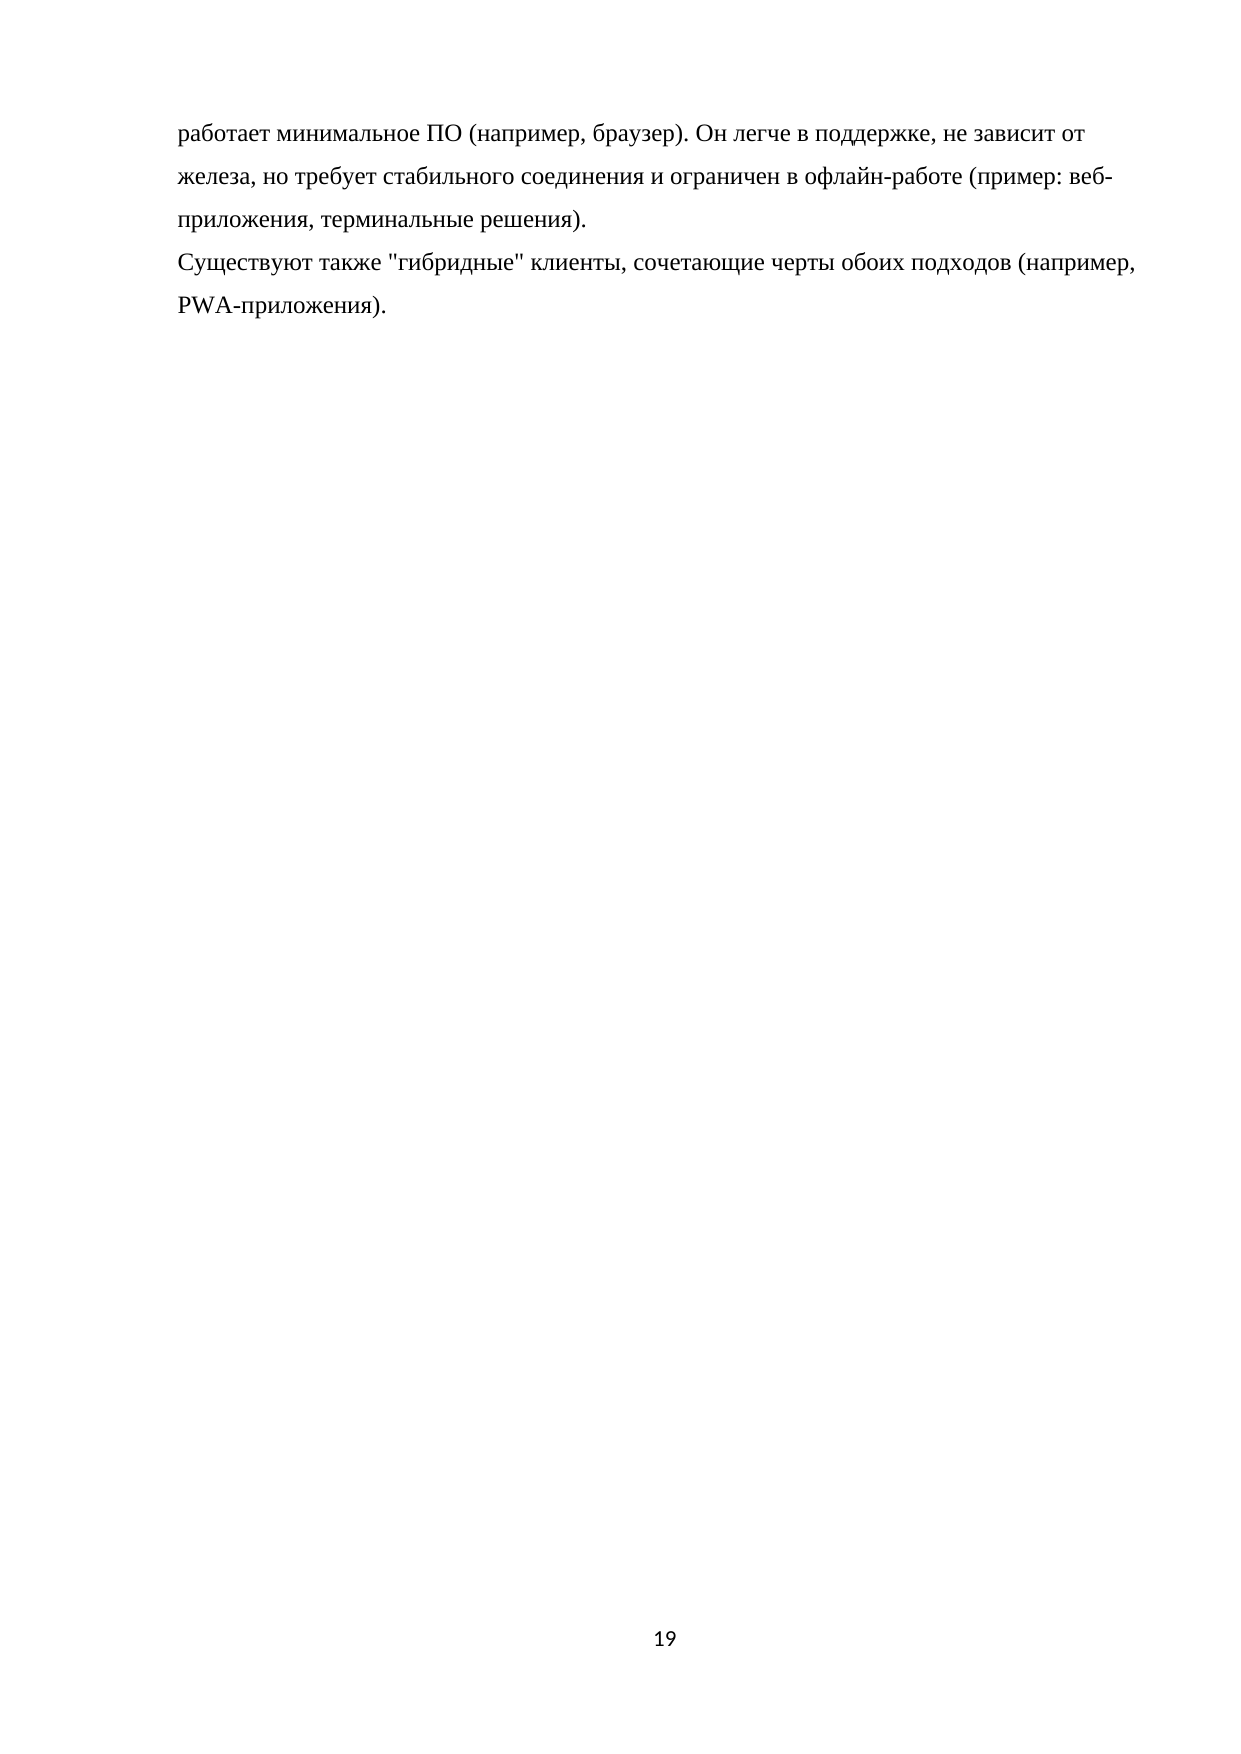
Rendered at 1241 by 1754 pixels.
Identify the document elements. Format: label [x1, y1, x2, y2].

text [177, 118, 1152, 319]
